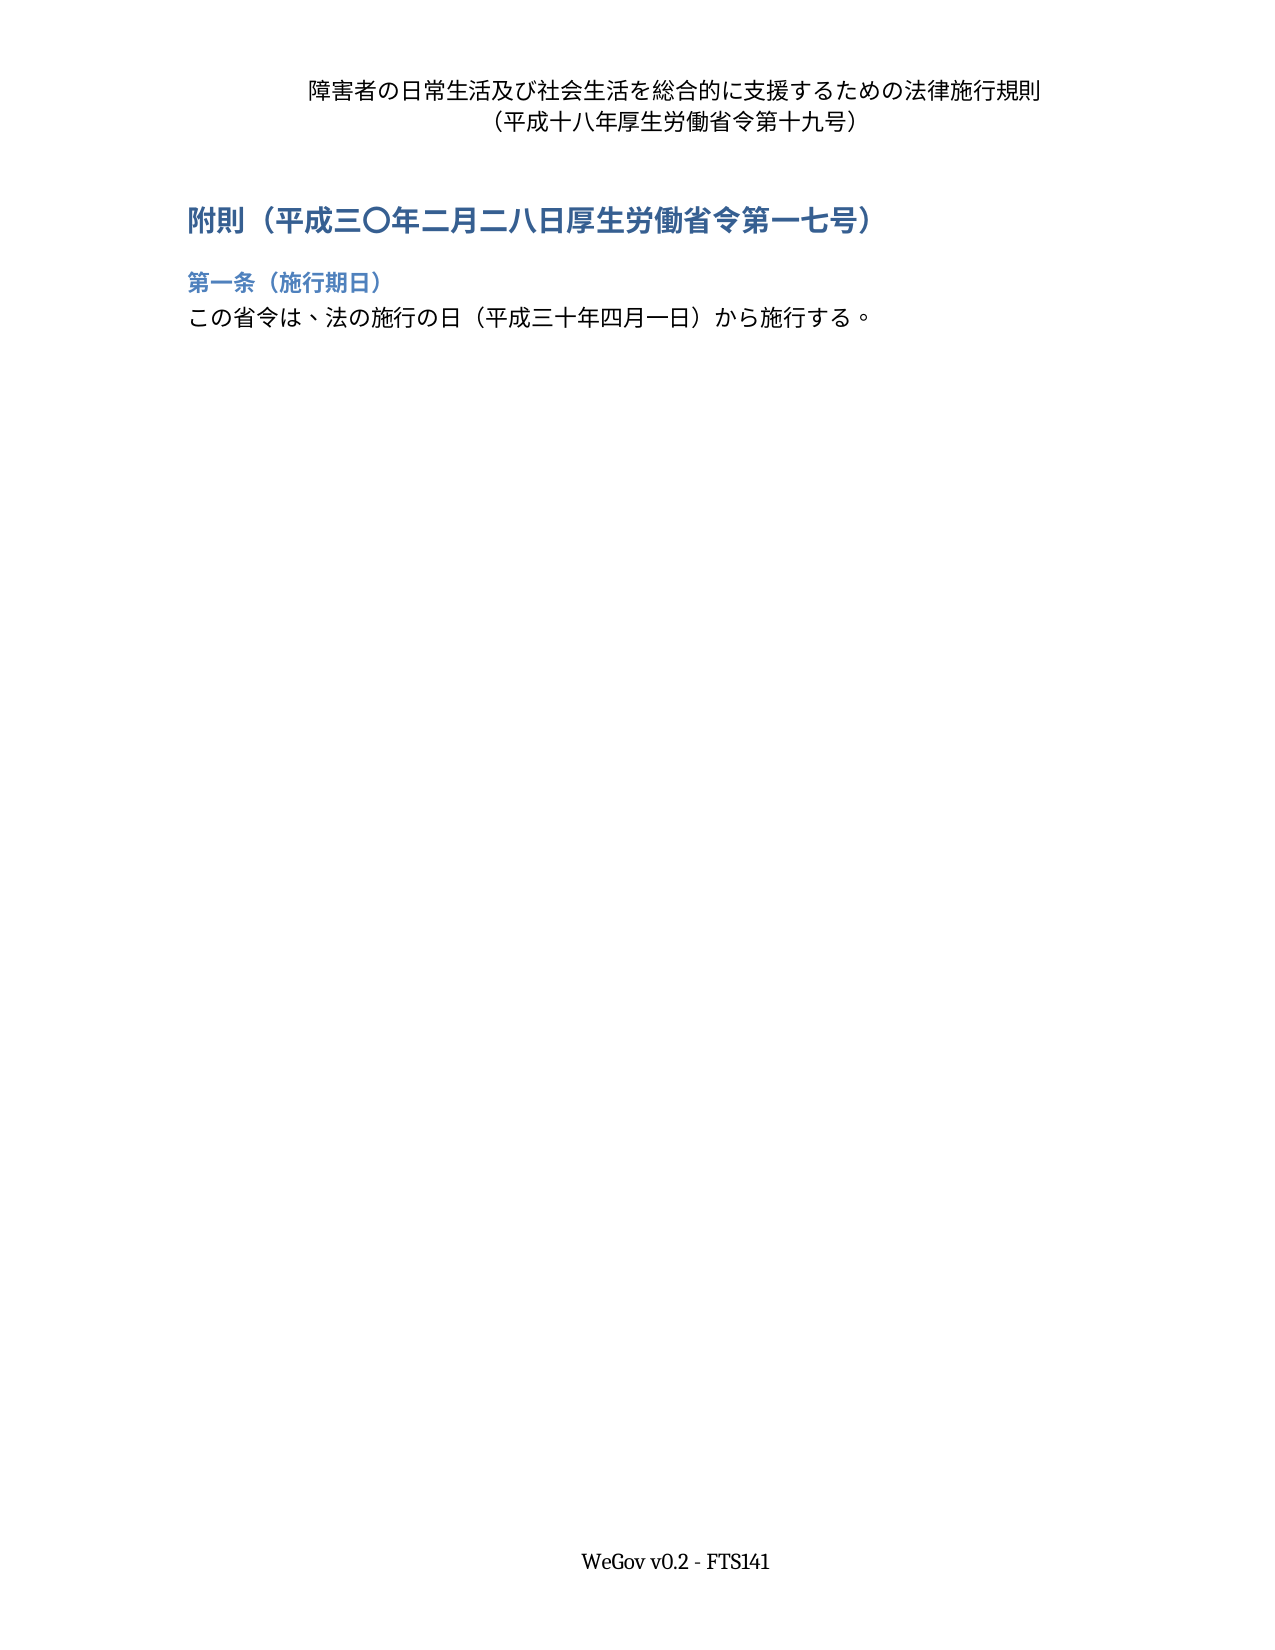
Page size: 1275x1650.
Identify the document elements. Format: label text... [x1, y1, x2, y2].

subtitle 第一条（施行期日） [187, 266, 1087, 298]
text この省令は、法の施行の日（平成三十年四月一日）から施行する。 [187, 302, 1087, 334]
subtitle 附則（平成三〇年二月二八日厚生労働省令第一七号） [187, 200, 1087, 240]
